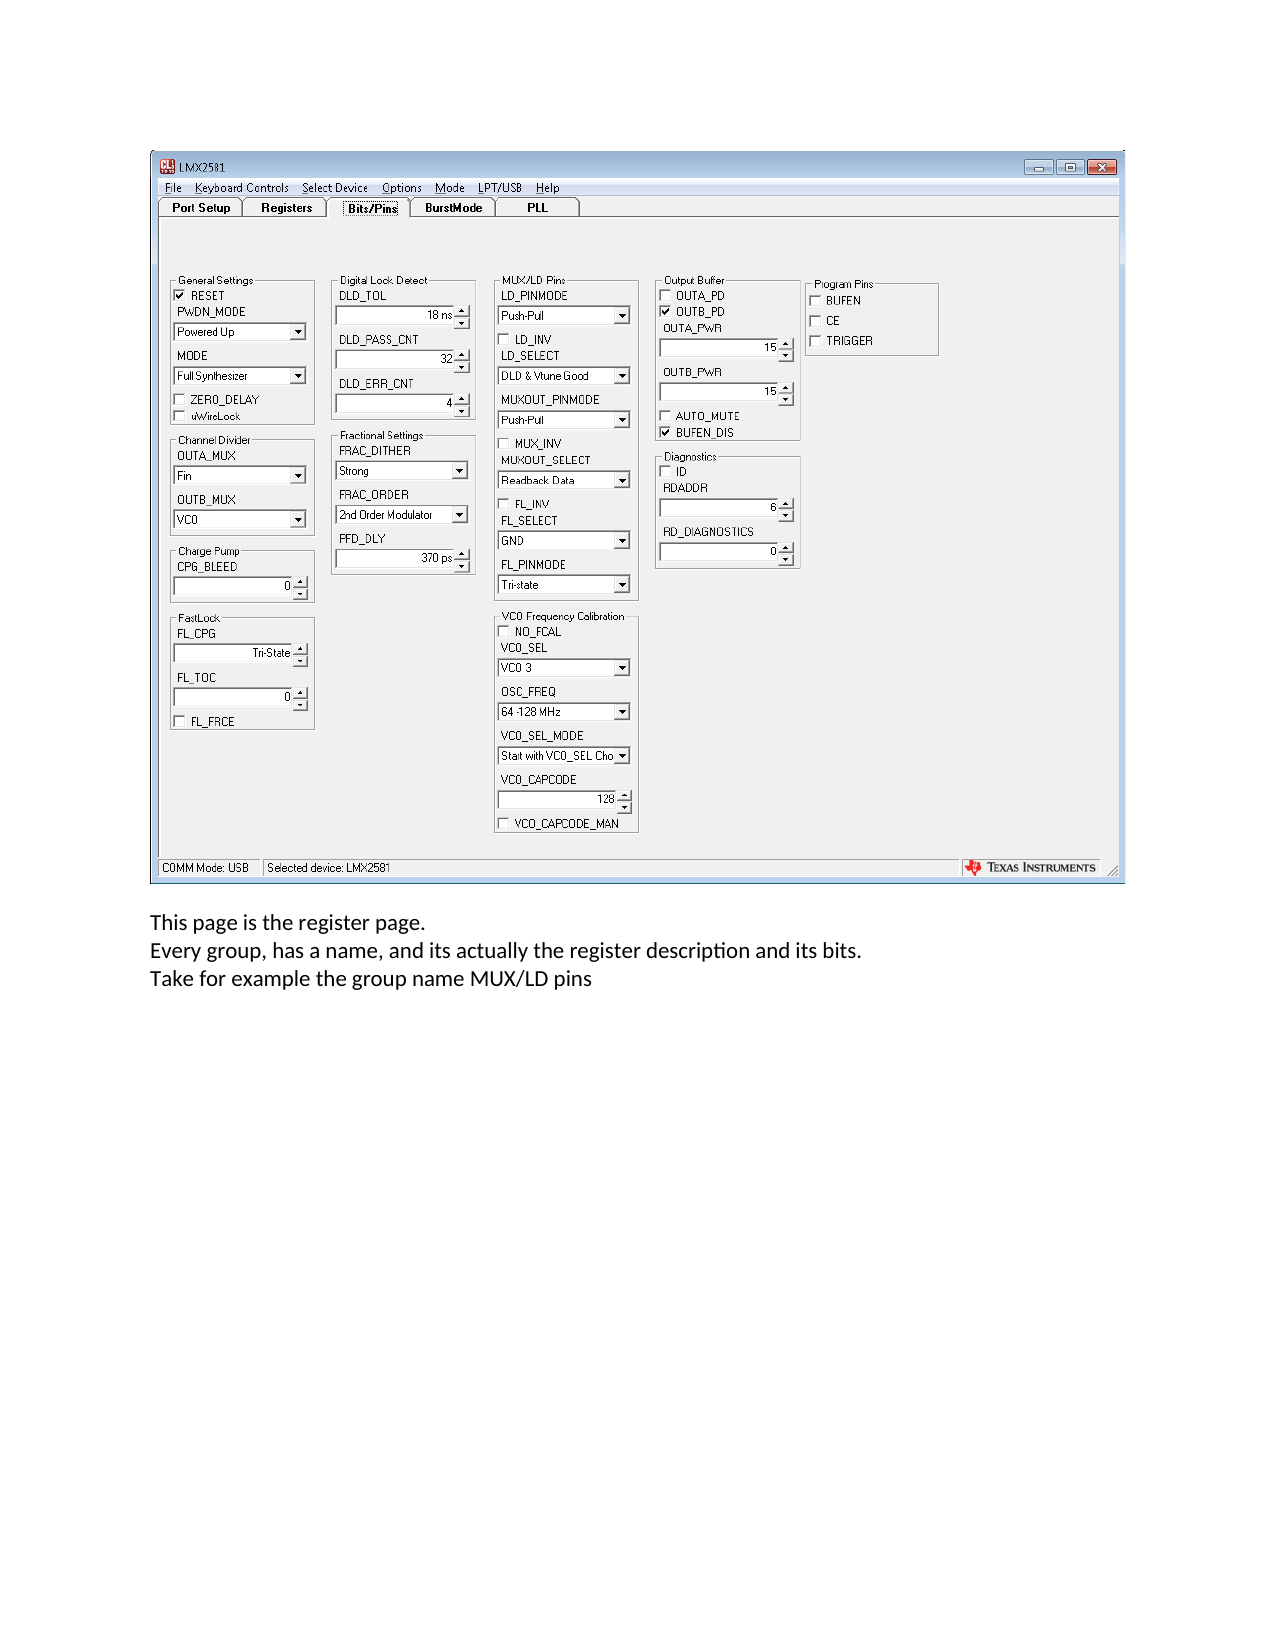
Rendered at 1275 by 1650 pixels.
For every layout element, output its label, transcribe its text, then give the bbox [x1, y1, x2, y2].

text This page is the register page. [150, 908, 1125, 936]
text Take for example the group name MUX/LD pins [150, 964, 1125, 992]
picture [150, 150, 1125, 884]
text Every group, has a name, and its actually the register description and its bits. [150, 936, 1125, 964]
